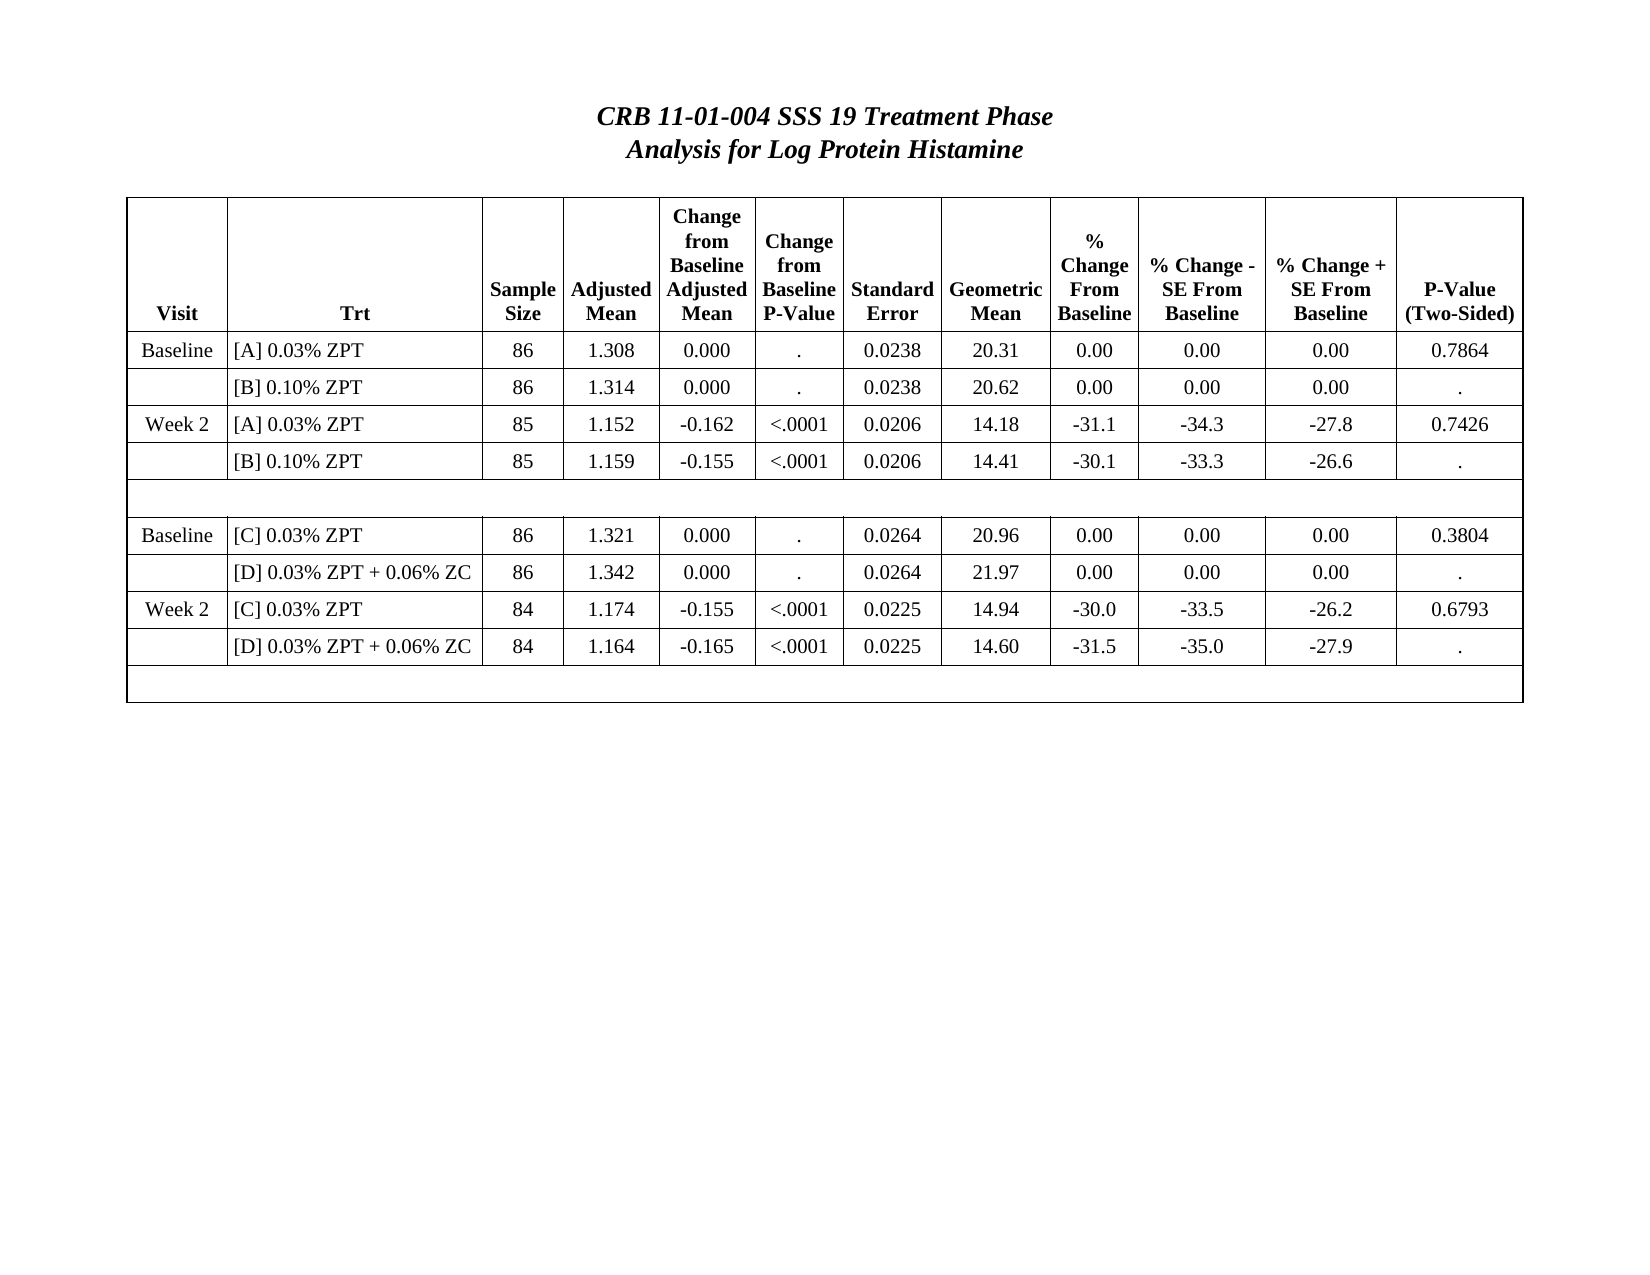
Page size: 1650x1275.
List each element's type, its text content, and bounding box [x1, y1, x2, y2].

table_cell [A] 0.03% ZPT [228, 406, 482, 442]
table_cell 0.00 [1139, 332, 1265, 368]
table_cell 86 [483, 369, 563, 405]
table_cell [D] 0.03% ZPT + 0.06% ZC [228, 555, 482, 591]
table_cell 0.00 [1139, 518, 1265, 553]
table_header Sample Size [483, 198, 563, 331]
table_cell 0.00 [1139, 555, 1265, 591]
table_cell 84 [483, 592, 563, 628]
table_cell 1.164 [564, 629, 659, 665]
table_cell 0.0238 [844, 369, 941, 405]
table_cell 0.0238 [844, 332, 941, 368]
table_cell . [756, 369, 843, 405]
table_cell [128, 666, 1522, 702]
table_cell . [1397, 555, 1522, 591]
table_cell 0.00 [1051, 332, 1138, 368]
table_cell -26.2 [1266, 592, 1396, 628]
table_cell [128, 555, 227, 591]
table_cell Week 2 [128, 406, 227, 442]
table_cell 0.00 [1266, 555, 1396, 591]
table_header Trt [228, 198, 482, 331]
table_header Change from Baseline Adjusted Mean [660, 198, 755, 331]
table_cell 1.342 [564, 555, 659, 591]
table_cell 14.18 [942, 406, 1050, 442]
table_cell . [1397, 629, 1522, 665]
table_cell 0.000 [660, 555, 755, 591]
table_cell <.0001 [756, 629, 843, 665]
table_cell [D] 0.03% ZPT + 0.06% ZC [228, 629, 482, 665]
table_header Adjusted Mean [564, 198, 659, 331]
table_cell . [1397, 443, 1522, 479]
table_cell [B] 0.10% ZPT [228, 443, 482, 479]
table_cell -27.9 [1266, 629, 1396, 665]
table_cell -31.1 [1051, 406, 1138, 442]
text CRB 11-01-004 SSS 19 Treatment Phase [37, 100, 1612, 131]
table_header % Change + SE From Baseline [1266, 198, 1396, 331]
table_header Geometric Mean [942, 198, 1050, 331]
table_cell -30.0 [1051, 592, 1138, 628]
table_cell . [756, 555, 843, 591]
table_cell 0.000 [660, 369, 755, 405]
table_cell 1.314 [564, 369, 659, 405]
table_cell -0.155 [660, 592, 755, 628]
table_cell 21.97 [942, 555, 1050, 591]
table_cell 0.00 [1266, 518, 1396, 553]
table_cell 0.0225 [844, 629, 941, 665]
table_cell 0.00 [1051, 518, 1138, 553]
table_cell 14.60 [942, 629, 1050, 665]
table_cell [B] 0.10% ZPT [228, 369, 482, 405]
table_cell 1.152 [564, 406, 659, 442]
table_cell -33.3 [1139, 443, 1265, 479]
table_cell -0.162 [660, 406, 755, 442]
table_cell -34.3 [1139, 406, 1265, 442]
table_cell 0.0225 [844, 592, 941, 628]
table_cell <.0001 [756, 406, 843, 442]
table_cell Week 2 [128, 592, 227, 628]
table_cell 14.41 [942, 443, 1050, 479]
table_cell [128, 480, 1522, 516]
table_cell <.0001 [756, 443, 843, 479]
table_cell 1.321 [564, 518, 659, 553]
table_cell 20.62 [942, 369, 1050, 405]
table_cell 0.000 [660, 518, 755, 553]
table_header % Change - SE From Baseline [1139, 198, 1265, 331]
table_cell 0.00 [1139, 369, 1265, 405]
table_cell 0.7864 [1397, 332, 1522, 368]
table_cell 0.000 [660, 332, 755, 368]
table_cell 0.0206 [844, 443, 941, 479]
table_cell . [756, 332, 843, 368]
text Analysis for Log Protein Histamine [37, 133, 1612, 164]
table_cell -33.5 [1139, 592, 1265, 628]
table_cell 0.00 [1051, 555, 1138, 591]
table_cell 14.94 [942, 592, 1050, 628]
table_cell -30.1 [1051, 443, 1138, 479]
table_cell [A] 0.03% ZPT [228, 332, 482, 368]
table_cell 20.96 [942, 518, 1050, 553]
table_header P-Value (Two-Sided) [1397, 198, 1522, 331]
table_cell -27.8 [1266, 406, 1396, 442]
table_header % Change From Baseline [1051, 198, 1138, 331]
table_cell 1.174 [564, 592, 659, 628]
table_cell [C] 0.03% ZPT [228, 518, 482, 553]
table_cell 85 [483, 443, 563, 479]
table_cell [128, 443, 227, 479]
table_cell 0.0264 [844, 518, 941, 553]
table_cell Baseline [128, 332, 227, 368]
table_cell -31.5 [1051, 629, 1138, 665]
table_cell 86 [483, 332, 563, 368]
table_cell 0.3804 [1397, 518, 1522, 553]
table_cell <.0001 [756, 592, 843, 628]
table_cell -0.165 [660, 629, 755, 665]
table_cell -0.155 [660, 443, 755, 479]
table_cell 86 [483, 555, 563, 591]
table_cell 0.0264 [844, 555, 941, 591]
table_cell 0.6793 [1397, 592, 1522, 628]
table_header Visit [128, 198, 227, 331]
table_header Standard Error [844, 198, 941, 331]
table_cell . [756, 518, 843, 553]
table_cell 85 [483, 406, 563, 442]
table_cell . [1397, 369, 1522, 405]
table_cell 84 [483, 629, 563, 665]
table_cell 0.00 [1266, 332, 1396, 368]
table_cell 0.00 [1266, 369, 1396, 405]
table_cell 1.308 [564, 332, 659, 368]
table_header Change from Baseline P-Value [756, 198, 843, 331]
table_cell Baseline [128, 518, 227, 553]
table_cell 86 [483, 518, 563, 553]
table_cell 0.7426 [1397, 406, 1522, 442]
table_cell -35.0 [1139, 629, 1265, 665]
table_cell [128, 369, 227, 405]
table_cell 20.31 [942, 332, 1050, 368]
table_cell [128, 629, 227, 665]
table_cell 1.159 [564, 443, 659, 479]
table_cell 0.00 [1051, 369, 1138, 405]
table_cell 0.0206 [844, 406, 941, 442]
table_cell [C] 0.03% ZPT [228, 592, 482, 628]
table_cell -26.6 [1266, 443, 1396, 479]
